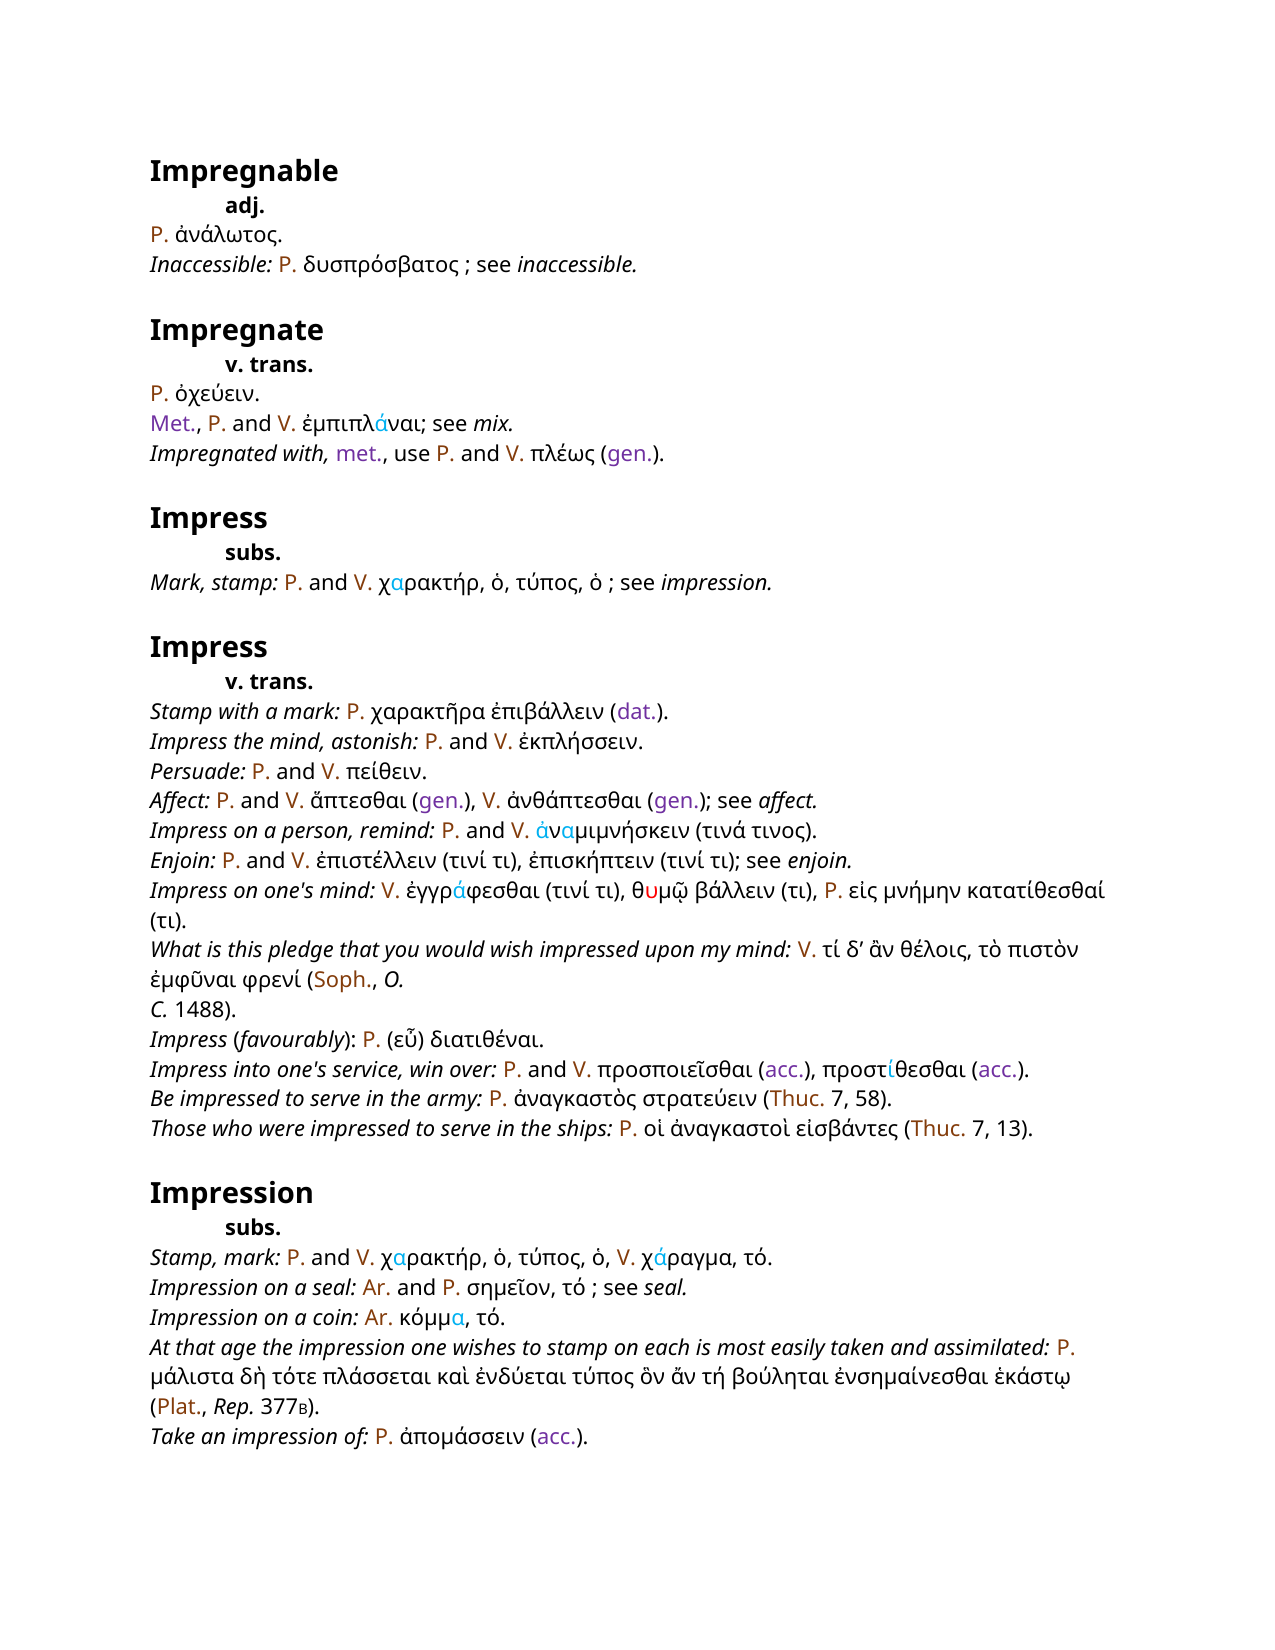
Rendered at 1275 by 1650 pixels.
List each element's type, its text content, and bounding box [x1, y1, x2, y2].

text Impregnable adj. [150, 150, 1125, 219]
text Impression subs. [150, 1173, 1125, 1242]
text Impression on a coin: Ar. κόμμα, τό. [150, 1302, 1125, 1332]
text Impregnated with, met., use P. and V. πλέως (gen.). [150, 438, 1125, 468]
text P. ὀχεύειν. [150, 378, 1125, 408]
text Inaccessible: P. δυσπρόσβατος ; see inaccessible. [150, 249, 1125, 279]
text C. 1488). [150, 994, 1125, 1024]
text Impregnate v. trans. [150, 309, 1125, 378]
text Impress subs. [150, 497, 1125, 567]
text Those who were impressed to serve in the ships: P. οἱ ἀναγκαστοὶ εἰσβάντες (Thuc. 7, 13). [150, 1113, 1125, 1143]
text Affect: P. and V. ἅπτεσθαι (gen.), V. ἀνθάπτεσθαι (gen.); see affect. [150, 785, 1125, 815]
text P. ἀνάλωτος. [150, 219, 1125, 249]
text Stamp with a mark: P. χαρακτῆρα ἐπιβάλλειν (dat.). [150, 696, 1125, 726]
text Impress v. trans. [150, 627, 1125, 696]
text Persuade: P. and V. πείθειν. [150, 756, 1125, 785]
text Mark, stamp: P. and V. χαρακτήρ, ὁ, τύπος, ὁ ; see impression. [150, 567, 1125, 597]
text Impress the mind, astonish: P. and V. ἐκπλήσσειν. [150, 726, 1125, 756]
text Impress on one's mind: V. ἐγγράφεσθαι (τινί τι), θυμῷ βάλλειν (τι), P. εἰς μνήμην κατατίθεσθαί (τι). [150, 875, 1125, 934]
text Take an impression of: P. ἀπομάσσειν (acc.). [150, 1421, 1125, 1451]
text Enjoin: P. and V. ἐπιστέλλειν (τινί τι), ἐπισκήπτειν (τινί τι); see enjoin. [150, 845, 1125, 875]
text Impress into one's service, win over: P. and V. προσποιεῖσθαι (acc.), προστίθεσθαι (acc.). [150, 1053, 1125, 1083]
text Impress on a person, remind: P. and V. ἀναμιμνήσκειν (τινά τινος). [150, 815, 1125, 845]
text Impress (favourably): P. (εὖ) διατιθέναι. [150, 1024, 1125, 1053]
text What is this pledge that you would wish impressed upon my mind: V. τί δʼ ἂν θέλοις, τὸ πιστὸν ἐμφῦναι φρενί (Soph., O. [150, 934, 1125, 994]
text Impression on a seal: Ar. and P. σημεῖον, τό ; see seal. [150, 1272, 1125, 1302]
text At that age the impression one wishes to stamp on each is most easily taken and assimilated: P. μάλιστα δὴ τότε πλάσσεται καὶ ἐνδύεται τύπος ὃν ἄν τή βούληται ἐνσημαίνεσθαι ἑκάστῳ (Plat., Rep. 377B). [150, 1332, 1125, 1421]
text Be impressed to serve in the army: P. ἀναγκαστὸς στρατεύειν (Thuc. 7, 58). [150, 1083, 1125, 1113]
text Met., P. and V. ἐμπιπλάναι; see mix. [150, 408, 1125, 438]
text Stamp, mark: P. and V. χαρακτήρ, ὁ, τύπος, ὁ, V. χάραγμα, τό. [150, 1242, 1125, 1272]
